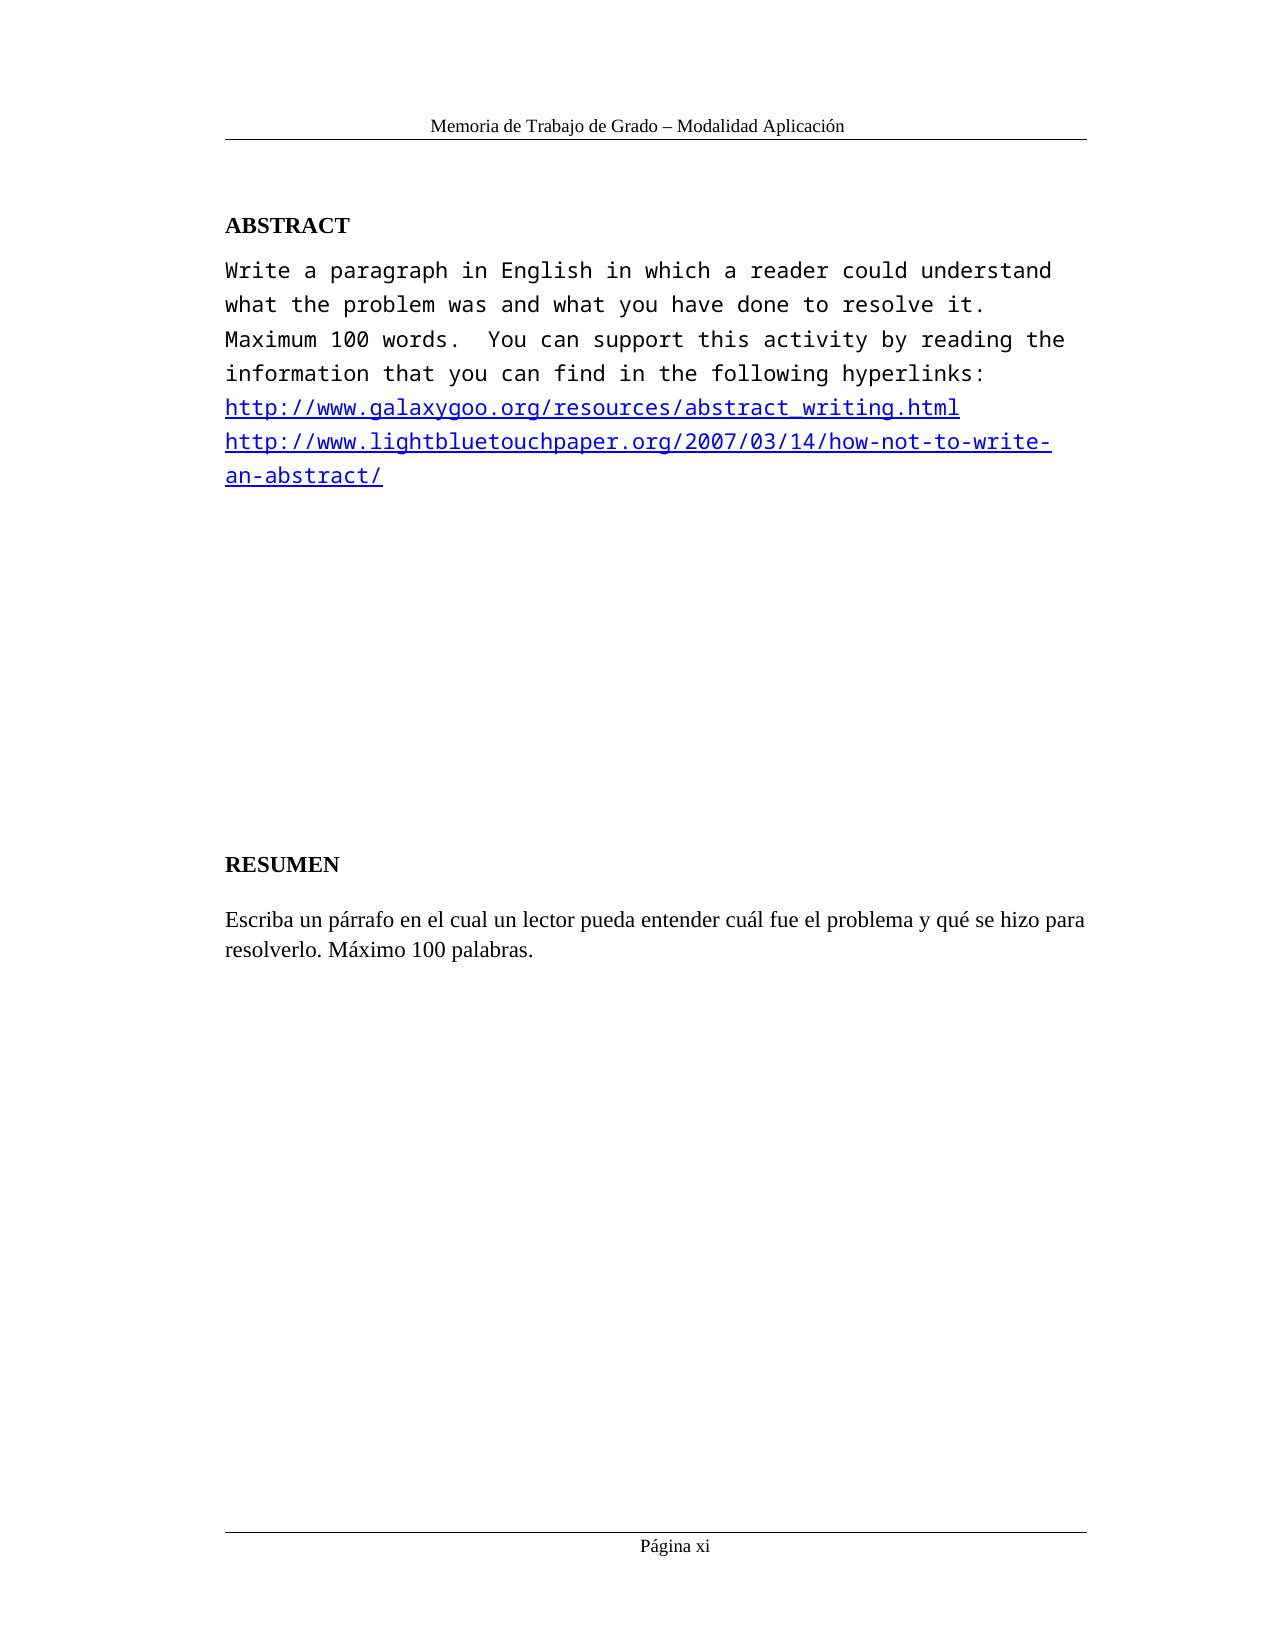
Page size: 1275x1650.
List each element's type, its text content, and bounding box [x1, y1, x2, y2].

text http://www.lightbluetouchpaper.org/2007/03/14/how-not-to-write-an-abstract/ [225, 426, 1087, 490]
text ABSTRACT [225, 212, 1087, 239]
text Write a paragraph in English in which a reader could understand what the problem was and what you have done to resolve it. Maximum 100 words. You can support this activity by reading the information that you can find in the following hyperlinks: http://www.galaxygoo.org/resources/abstract_writing.html [225, 255, 1087, 422]
text RESUMEN [225, 851, 1087, 877]
text Escriba un párrafo en el cual un lector pueda entender cuál fue el problema y qué se hizo para resolverlo. Máximo 100 palabras. [225, 906, 1087, 962]
